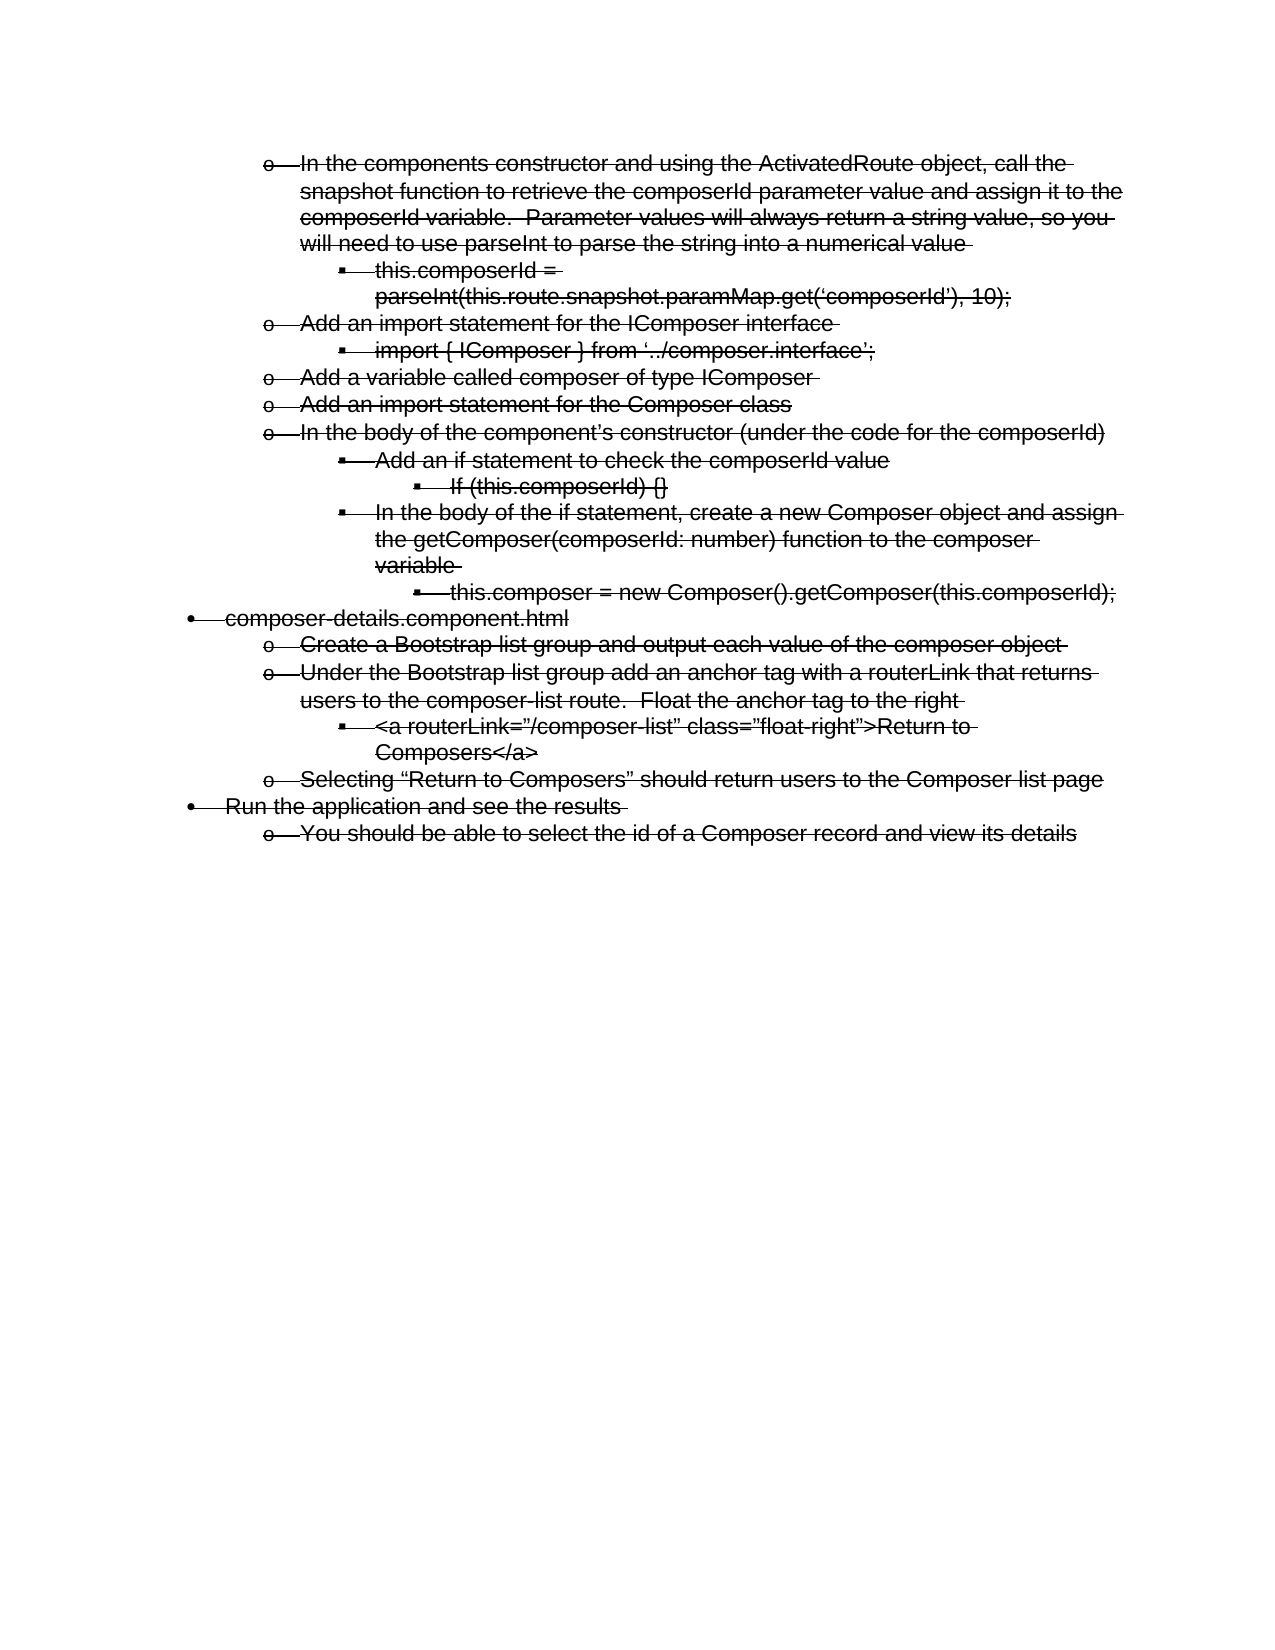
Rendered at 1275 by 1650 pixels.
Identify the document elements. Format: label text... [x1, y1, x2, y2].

list In the body of the component’s constructor (under the code for the composerId) [262, 419, 1125, 447]
list If (this.composerId) {} [412, 473, 1125, 499]
list Add an import statement for the Composer class [262, 391, 1125, 419]
list Selecting “Return to Composers” should return users to the Composer list page [262, 766, 1125, 793]
list import { IComposer } from ‘../composer.interface’; [337, 337, 1125, 363]
list composer-details.component.html [187, 605, 1125, 631]
list You should be able to select the id of a Composer record and view its details [262, 820, 1125, 847]
list Run the application and see the results [187, 793, 1125, 820]
list Add an if statement to check the composerId value [337, 447, 1125, 473]
list Create a Bootstrap list group and output each value of the composer object [262, 631, 1125, 659]
list this.composerId = parseInt(this.route.snapshot.paramMap.get(‘composerId’), 10); [337, 257, 1125, 309]
list Add an import statement for the IComposer interface [262, 309, 1125, 337]
list Add a variable called composer of type IComposer [262, 363, 1125, 391]
list this.composer = new Composer().getComposer(this.composerId); [412, 578, 1125, 605]
list Under the Bootstrap list group add an anchor tag with a routerLink that returns users to the composer-list route. Float the anchor tag to the right [262, 659, 1125, 713]
list In the body of the if statement, create a new Composer object and assign the getComposer(composerId: number) function to the composer variable [337, 499, 1125, 578]
list <a routerLink=”/composer-list” class=”float-right”>Return to Composers</a> [337, 713, 1125, 766]
list In the components constructor and using the ActivatedRoute object, call the snapshot function to retrieve the composerId parameter value and assign it to the composerId variable. Parameter values will always return a string value, so you will need to use parseInt to parse the string into a numerical value [262, 150, 1125, 257]
